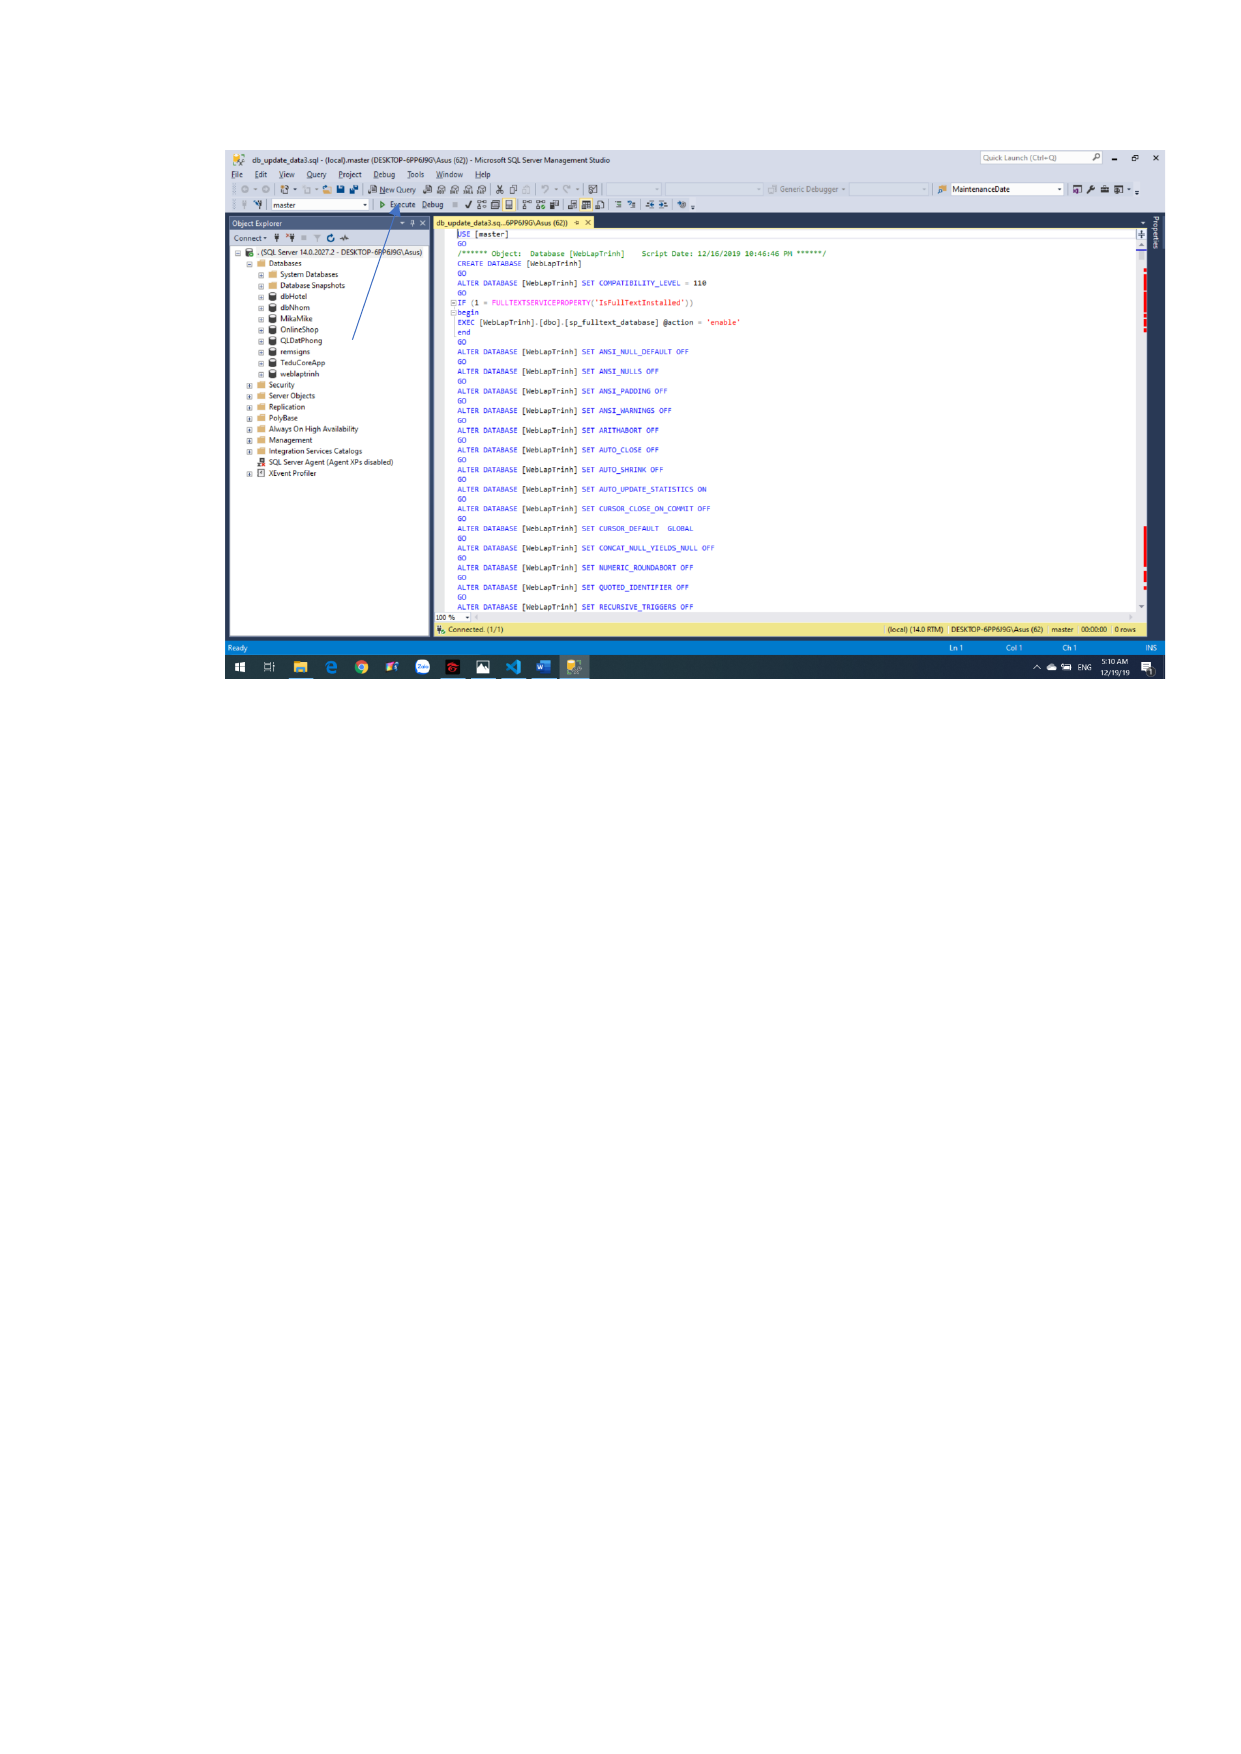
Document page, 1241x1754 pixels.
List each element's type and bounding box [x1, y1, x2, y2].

picture [225, 150, 1166, 679]
